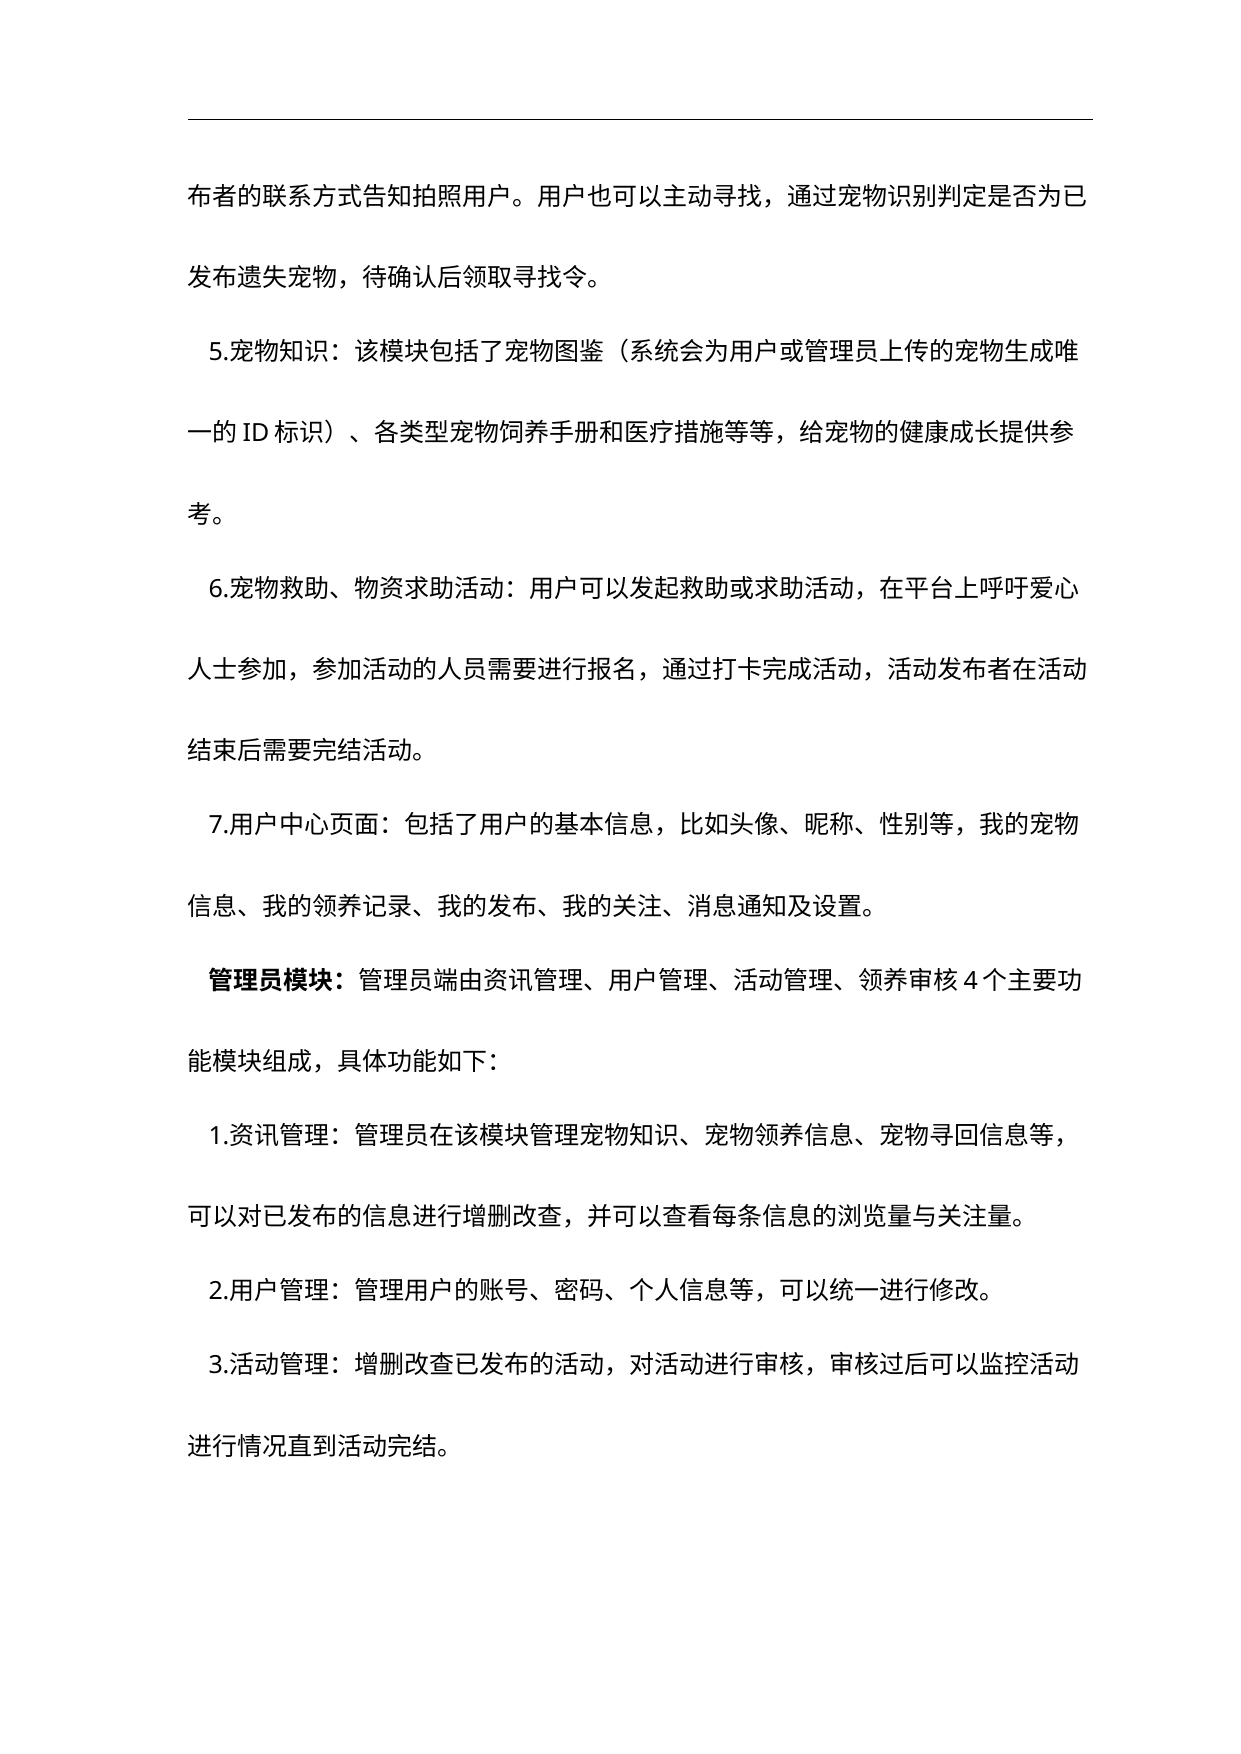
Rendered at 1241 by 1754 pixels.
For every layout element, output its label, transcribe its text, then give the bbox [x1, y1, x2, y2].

text 6.宠物救助、物资求助活动：用户可以发起救助或求助活动，在平台上呼吁爱心人士参加，参加活动的人员需要进行报名，通过打卡完成活动，活动发布者在活动结束后需要完结活动。 [187, 554, 1093, 781]
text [187, 162, 1093, 308]
text 3.活动管理：增删改查已发布的活动，对活动进行审核，审核过后可以监控活动进行情况直到活动完结。 [187, 1330, 1093, 1477]
text 7.用户中心页面：包括了用户的基本信息，比如头像、昵称、性别等，我的宠物信息、我的领养记录、我的发布、我的关注、消息通知及设置。 [187, 790, 1093, 937]
text 管理员模块：管理员端由资讯管理、用户管理、活动管理、领养审核4个主要功能模块组成，具体功能如下： [187, 946, 1093, 1092]
text 1.资讯管理：管理员在该模块管理宠物知识、宠物领养信息、宠物寻回信息等，可以对已发布的信息进行增删改查，并可以查看每条信息的浏览量与关注量。 [187, 1101, 1093, 1247]
text 2.用户管理：管理用户的账号、密码、个人信息等，可以统一进行修改。 [187, 1256, 1093, 1321]
text 5.宠物知识：该模块包括了宠物图鉴（系统会为用户或管理员上传的宠物生成唯一的ID标识）、各类型宠物饲养手册和医疗措施等等，给宠物的健康成长提供参考。 [187, 317, 1093, 545]
